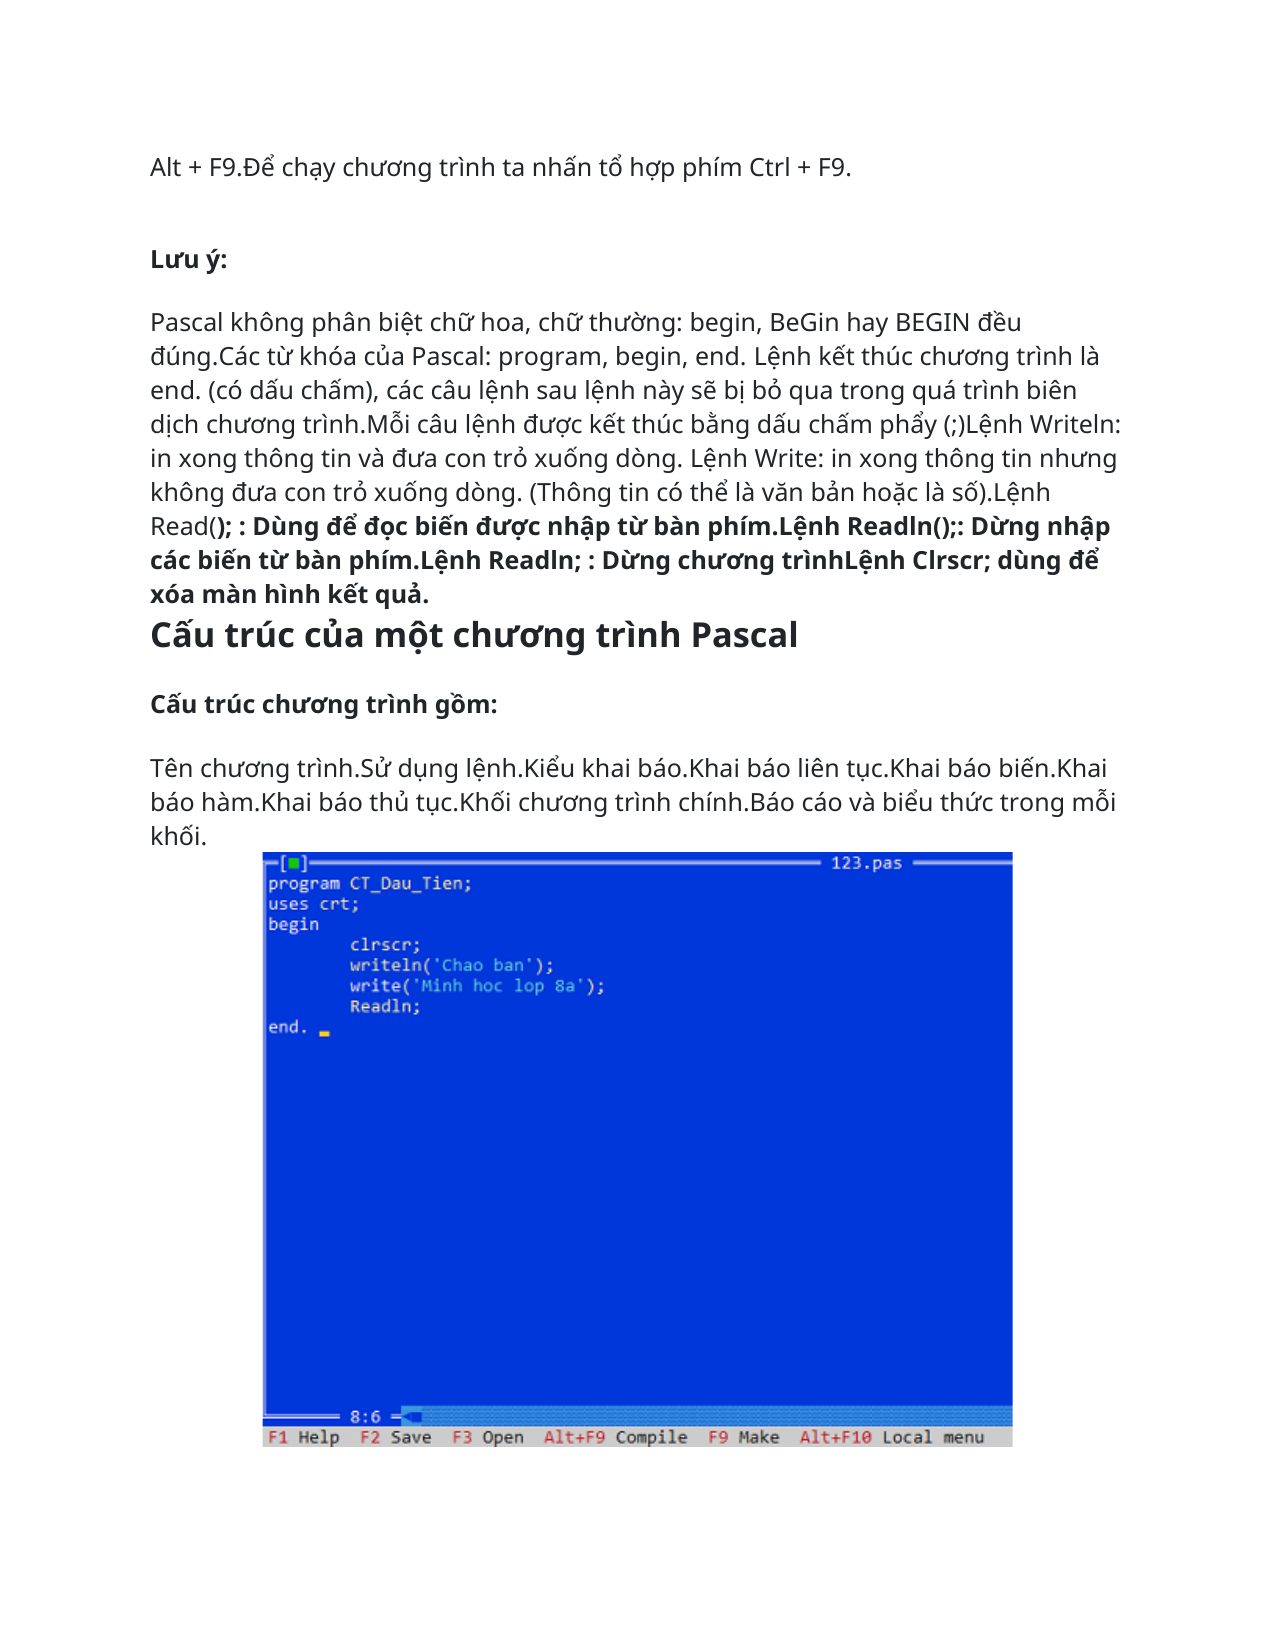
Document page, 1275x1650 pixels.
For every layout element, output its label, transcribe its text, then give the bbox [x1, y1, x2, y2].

text Lưu ý: [150, 241, 1125, 275]
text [150, 150, 1125, 212]
text Cấu trúc của một chương trình Pascal [150, 611, 1125, 658]
text Tên chương trình.Sử dụng lệnh.Kiểu khai báo.Khai báo liên tục.Khai báo biến.Khai báo hàm.Khai báo thủ tục.Khối chương trình chính.Báo cáo và biểu thức trong mỗi khối. [150, 750, 1125, 852]
text Pascal không phân biệt chữ hoa, chữ thường: begin, BeGin hay BEGIN đều đúng.Các từ khóa của Pascal: program, begin, end. Lệnh kết thúc chương trình là end. (có dấu chấm), các câu lệnh sau lệnh này sẽ bị bỏ qua trong quá trình biên dịch chương trình.Mỗi câu lệnh được kết thúc bằng dấu chấm phẩy (;)Lệnh Writeln: in xong thông tin và đưa con trỏ xuống dòng. Lệnh Write: in xong thông tin nhưng không đưa con trỏ xuống dòng. (Thông tin có thể là văn bản hoặc là số).Lệnh Read(); : Dùng để đọc biến được nhập từ bàn phím.Lệnh Readln();: Dừng nhập các biến từ bàn phím.Lệnh Readln; : Dừng chương trìnhLệnh Clrscr; dùng để xóa màn hình kết quả. [150, 304, 1125, 611]
picture [262, 852, 1013, 1447]
text Cấu trúc chương trình gồm: [150, 687, 1125, 721]
